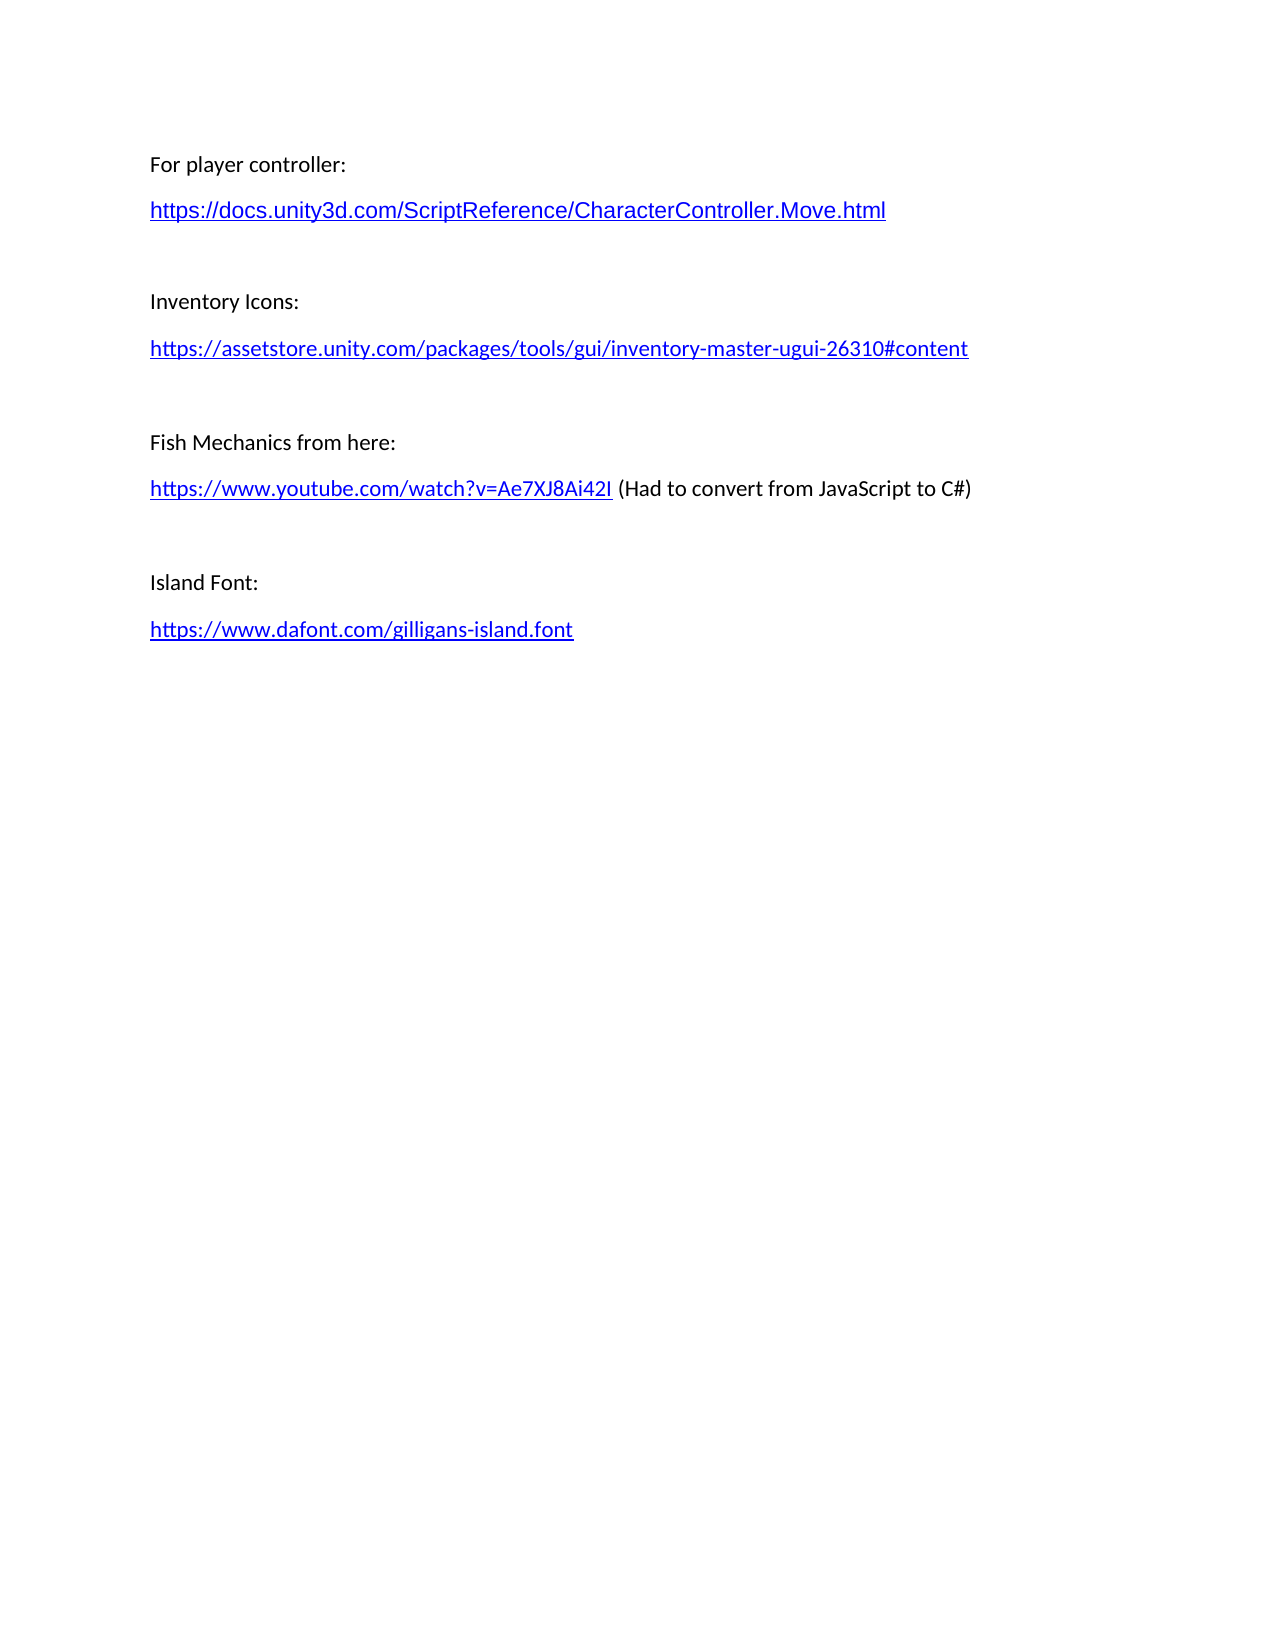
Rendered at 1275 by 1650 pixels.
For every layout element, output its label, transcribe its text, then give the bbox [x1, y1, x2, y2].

text https://docs.unity3d.com/ScriptReference/CharacterController.Move.html [150, 197, 1125, 223]
text Island Font: [150, 568, 1125, 596]
text https://assetstore.unity.com/packages/tools/gui/inventory-master-ugui-26310#content [150, 334, 1125, 362]
text Inventory Icons: [150, 287, 1125, 315]
text Fish Mechanics from here: [150, 428, 1125, 456]
text https://www.dafont.com/gilligans-island.font [150, 615, 1125, 643]
text https://www.youtube.com/watch?v=Ae7XJ8Ai42I (Had to convert from JavaScript to C#) [150, 474, 1125, 503]
text For player controller: [150, 150, 1125, 178]
